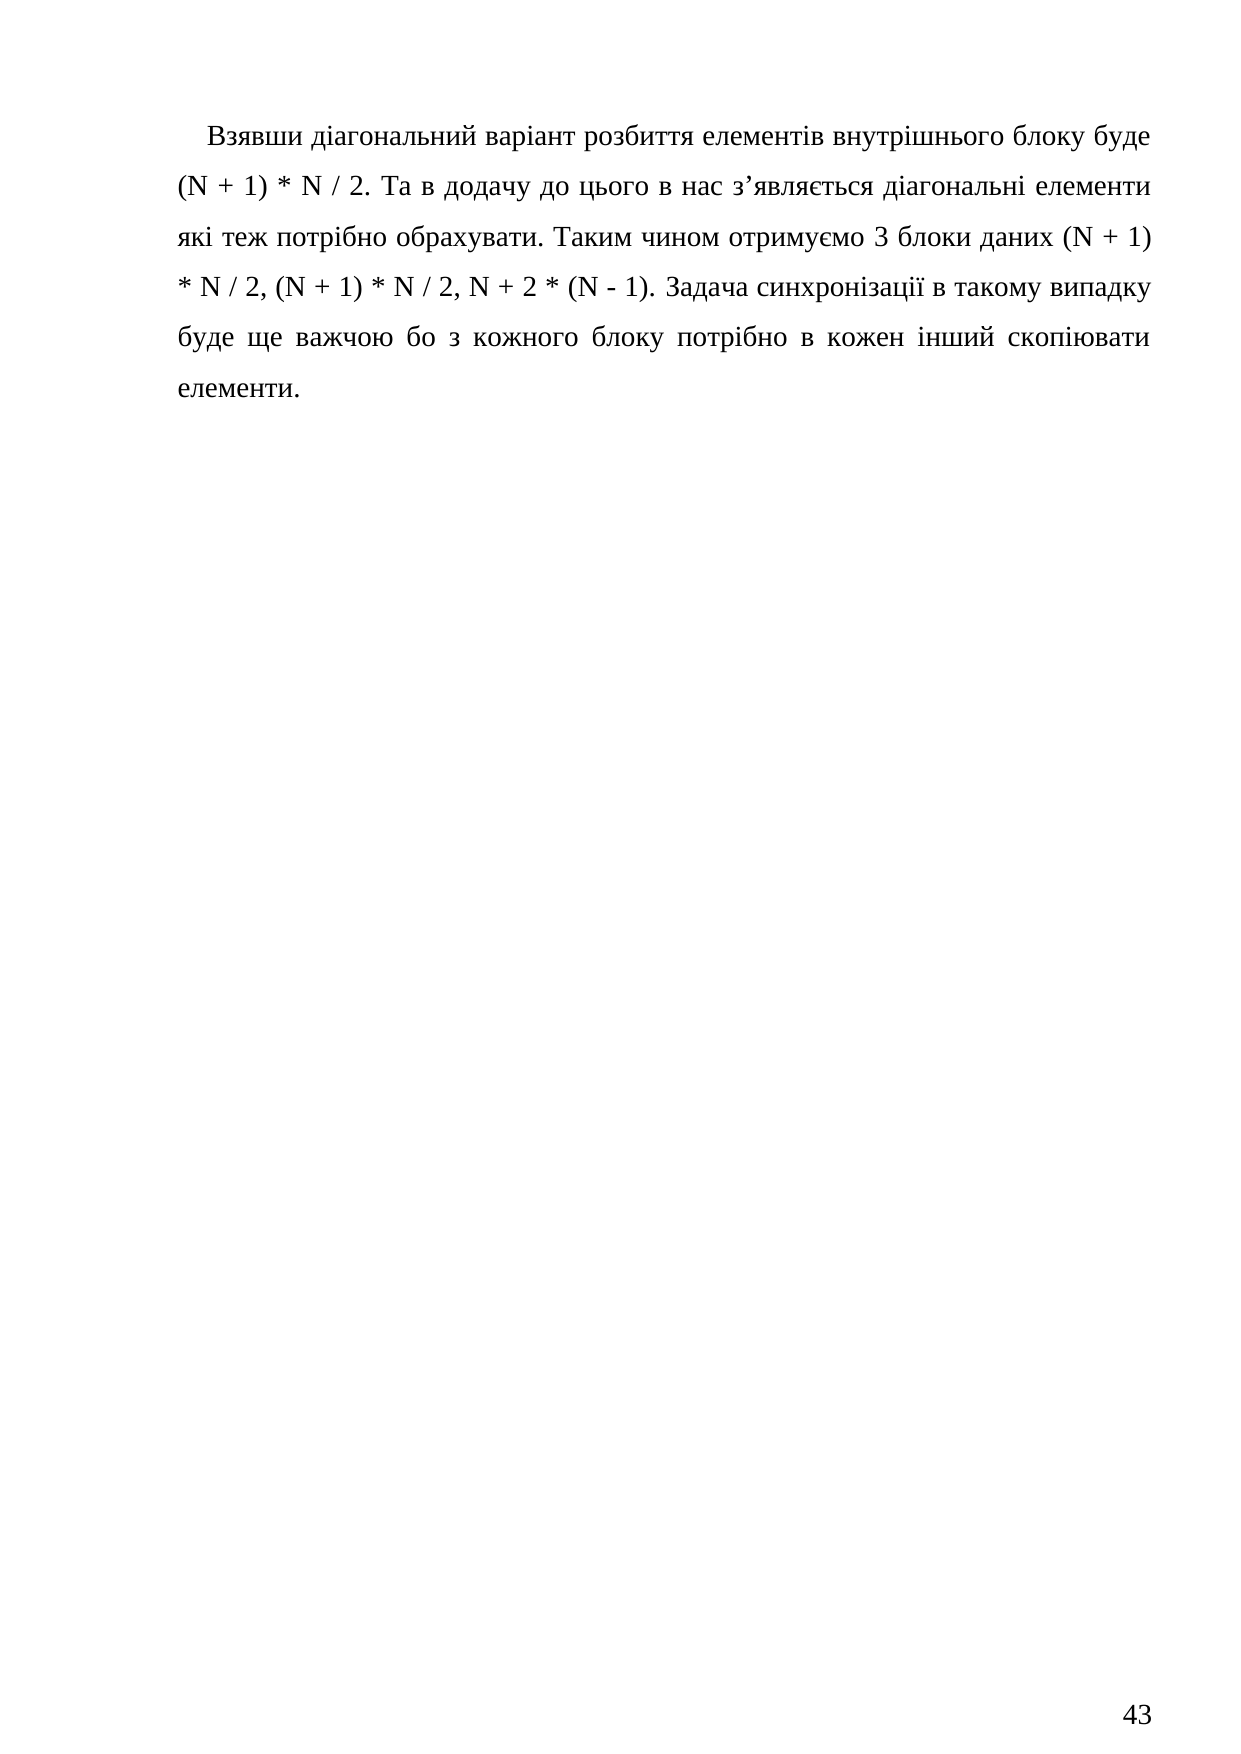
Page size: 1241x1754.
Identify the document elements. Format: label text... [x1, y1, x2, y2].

text Взявши діагональний варіант розбиття елементів внутрішнього блоку буде (N + 1) * N / 2. Та в додачу до цього в нас з’являється діагональні елементи які теж потрібно обрахувати. Таким чином отримуємо 3 блоки даних (N + 1) * N / 2, (N + 1) * N / 2, N + 2 * (N - 1). Задача синхронізації в такому випадку буде ще важчою бо з кожного блоку потрібно в кожен інший скопіювати елементи. [177, 118, 1152, 403]
